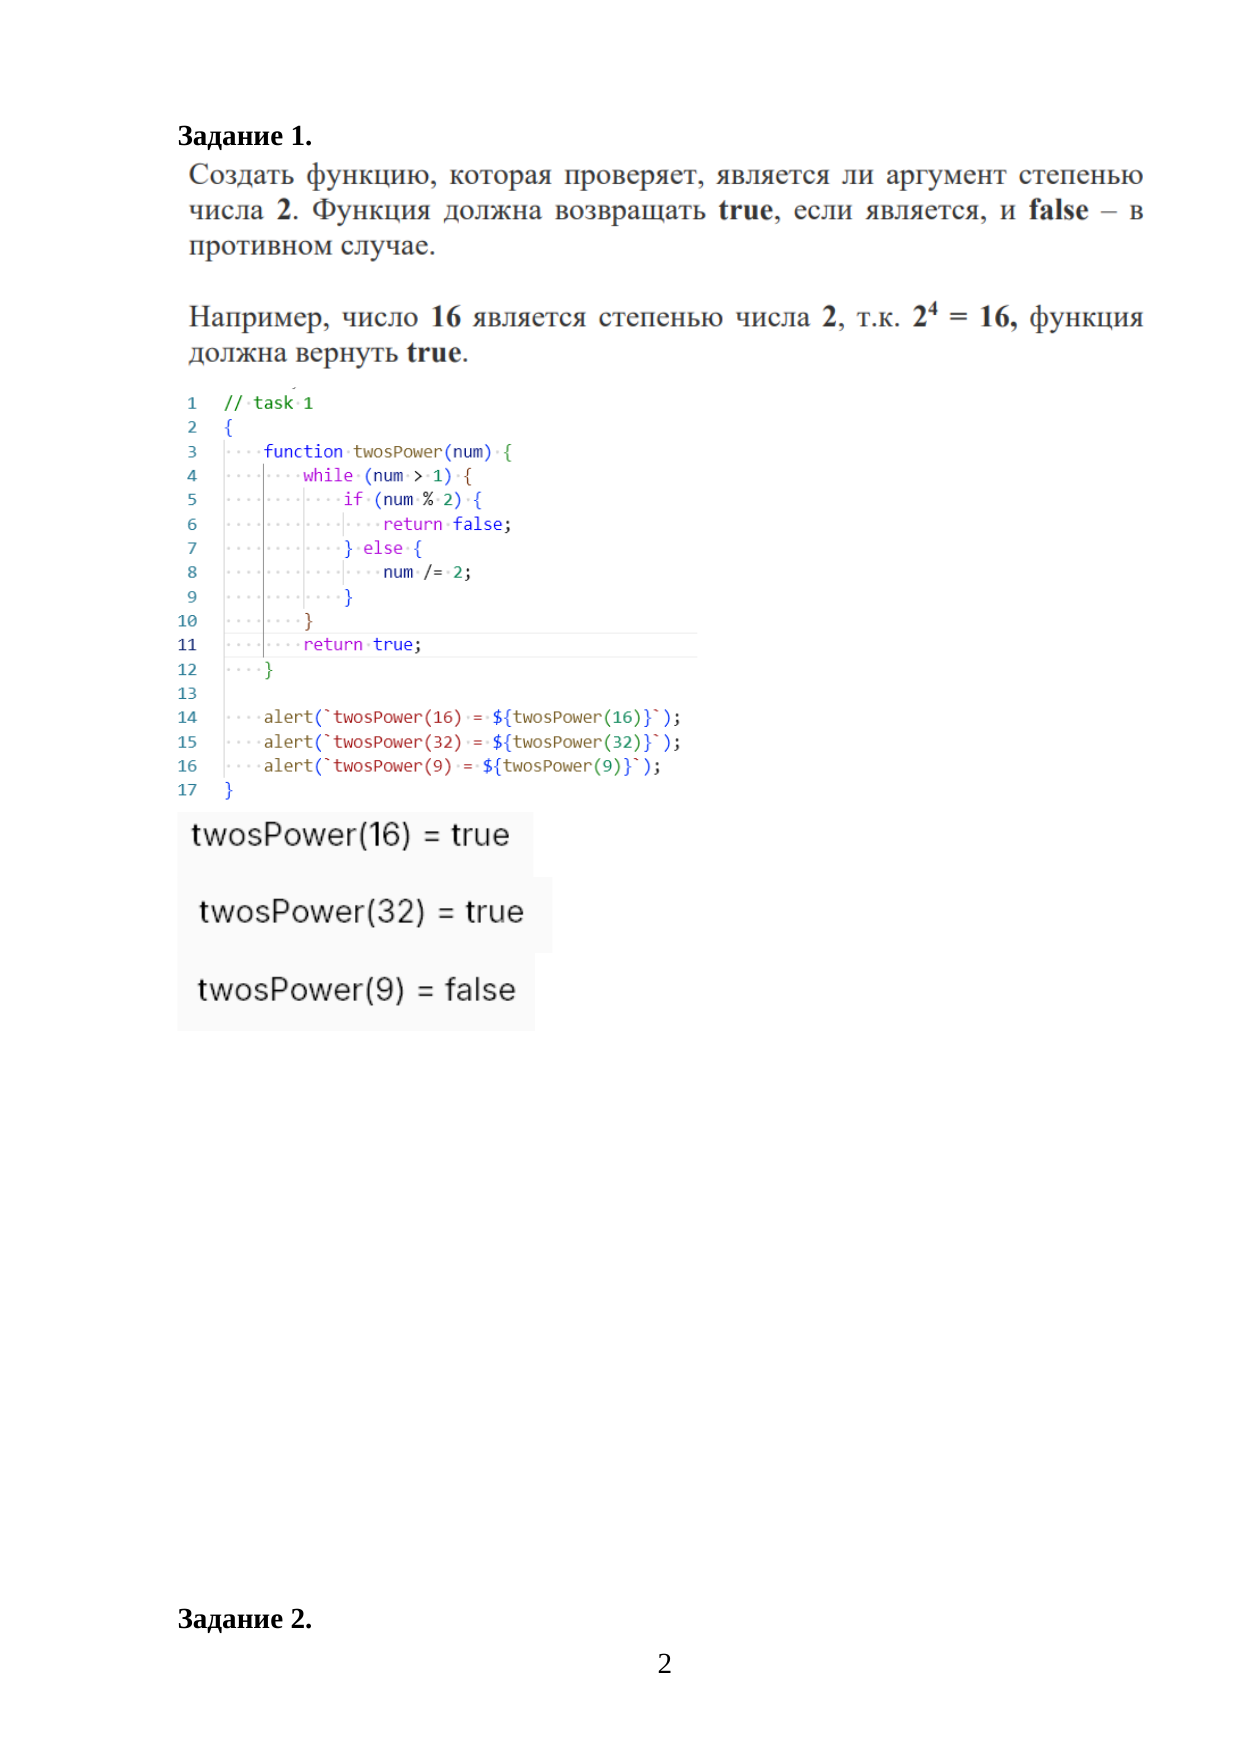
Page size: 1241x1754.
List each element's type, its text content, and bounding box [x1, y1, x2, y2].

text Задание 2. [177, 1601, 1152, 1634]
picture [177, 151, 1152, 1031]
text Задание 1. [177, 118, 1152, 151]
